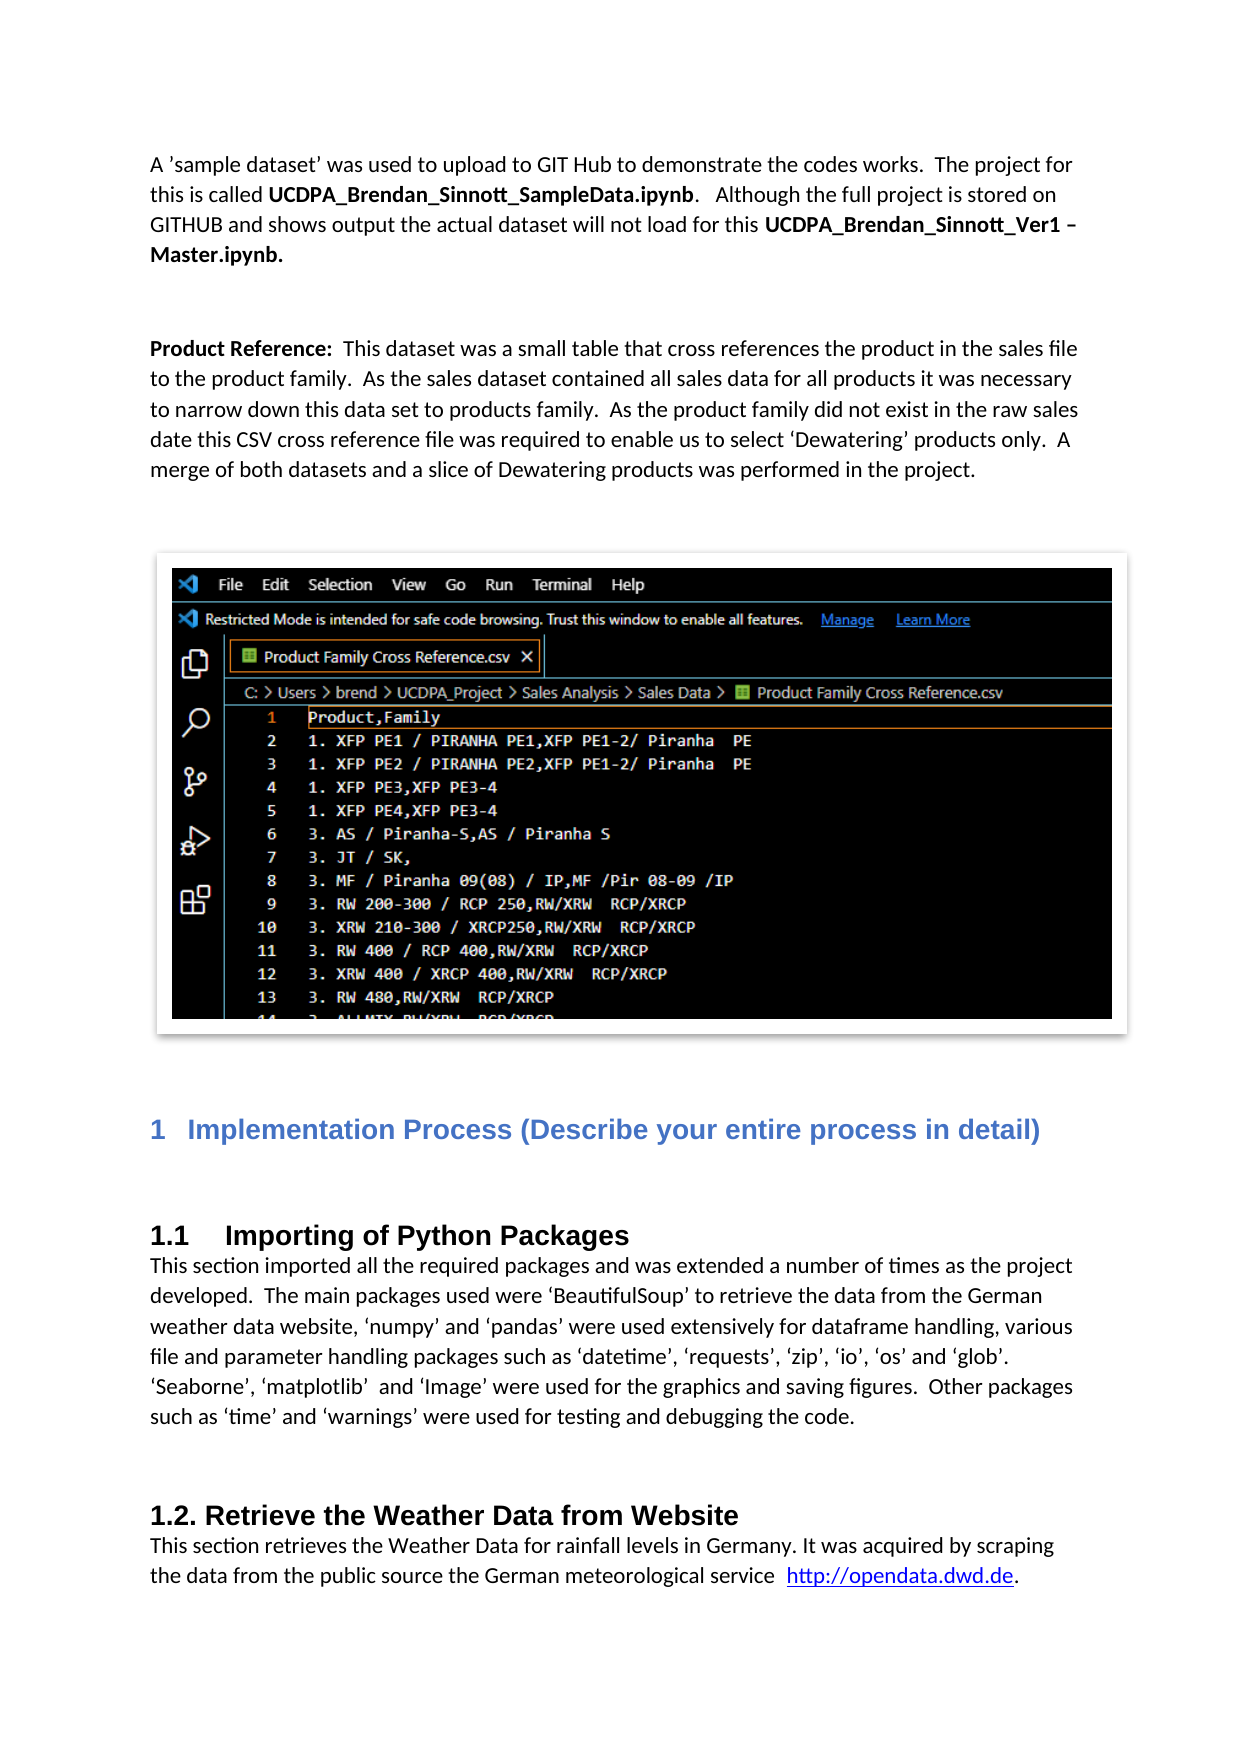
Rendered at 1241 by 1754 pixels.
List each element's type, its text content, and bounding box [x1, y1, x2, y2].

text 1.2. Retrieve the Weather Data from Website [150, 1499, 1090, 1531]
list Importing of Python Packages [150, 1219, 1090, 1251]
text Product Reference: This dataset was a small table that cross references the product in the sales file to the product family. As the sales dataset contained all sales data for all products it was necessary to narrow down this data set to products family. As the product family did not exist in the raw sales date this CSV cross reference file was required to enable us to select ‘Dewatering’ products only. A merge of both datasets and a slice of Dewatering products was performed in the project. [150, 334, 1090, 483]
text This section imported all the required packages and was extended a number of times as the project developed. The main packages used were ‘BeautifulSoup’ to retrieve the data from the German weather data website, ‘numpy’ and ‘pandas’ were used extensively for dataframe handling, various file and parameter handling packages such as ‘datetime’, ‘requests’, ‘zip’, ‘io’, ‘os’ and ‘glob’. ‘Seaborne’, ‘matplotlib’ and ‘Image’ were used for the graphics and saving figures. Other packages such as ‘time’ and ‘warnings’ were used for testing and debugging the code. [150, 1251, 1090, 1431]
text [150, 1531, 1090, 1589]
list Implementation Process (Describe your entire process in detail) [150, 1113, 1090, 1146]
text A ’sample dataset’ was used to upload to GIT Hub to demonstrate the codes works. The project for this is called UCDPA_Brendan_Sinnott_SampleData.ipynb. Although the full project is stored on GITHUB and shows output the actual dataset will not load for this UCDPA_Brendan_Sinnott_Ver1 – Master.ipynb. [150, 150, 1090, 269]
picture [172, 568, 1112, 1019]
